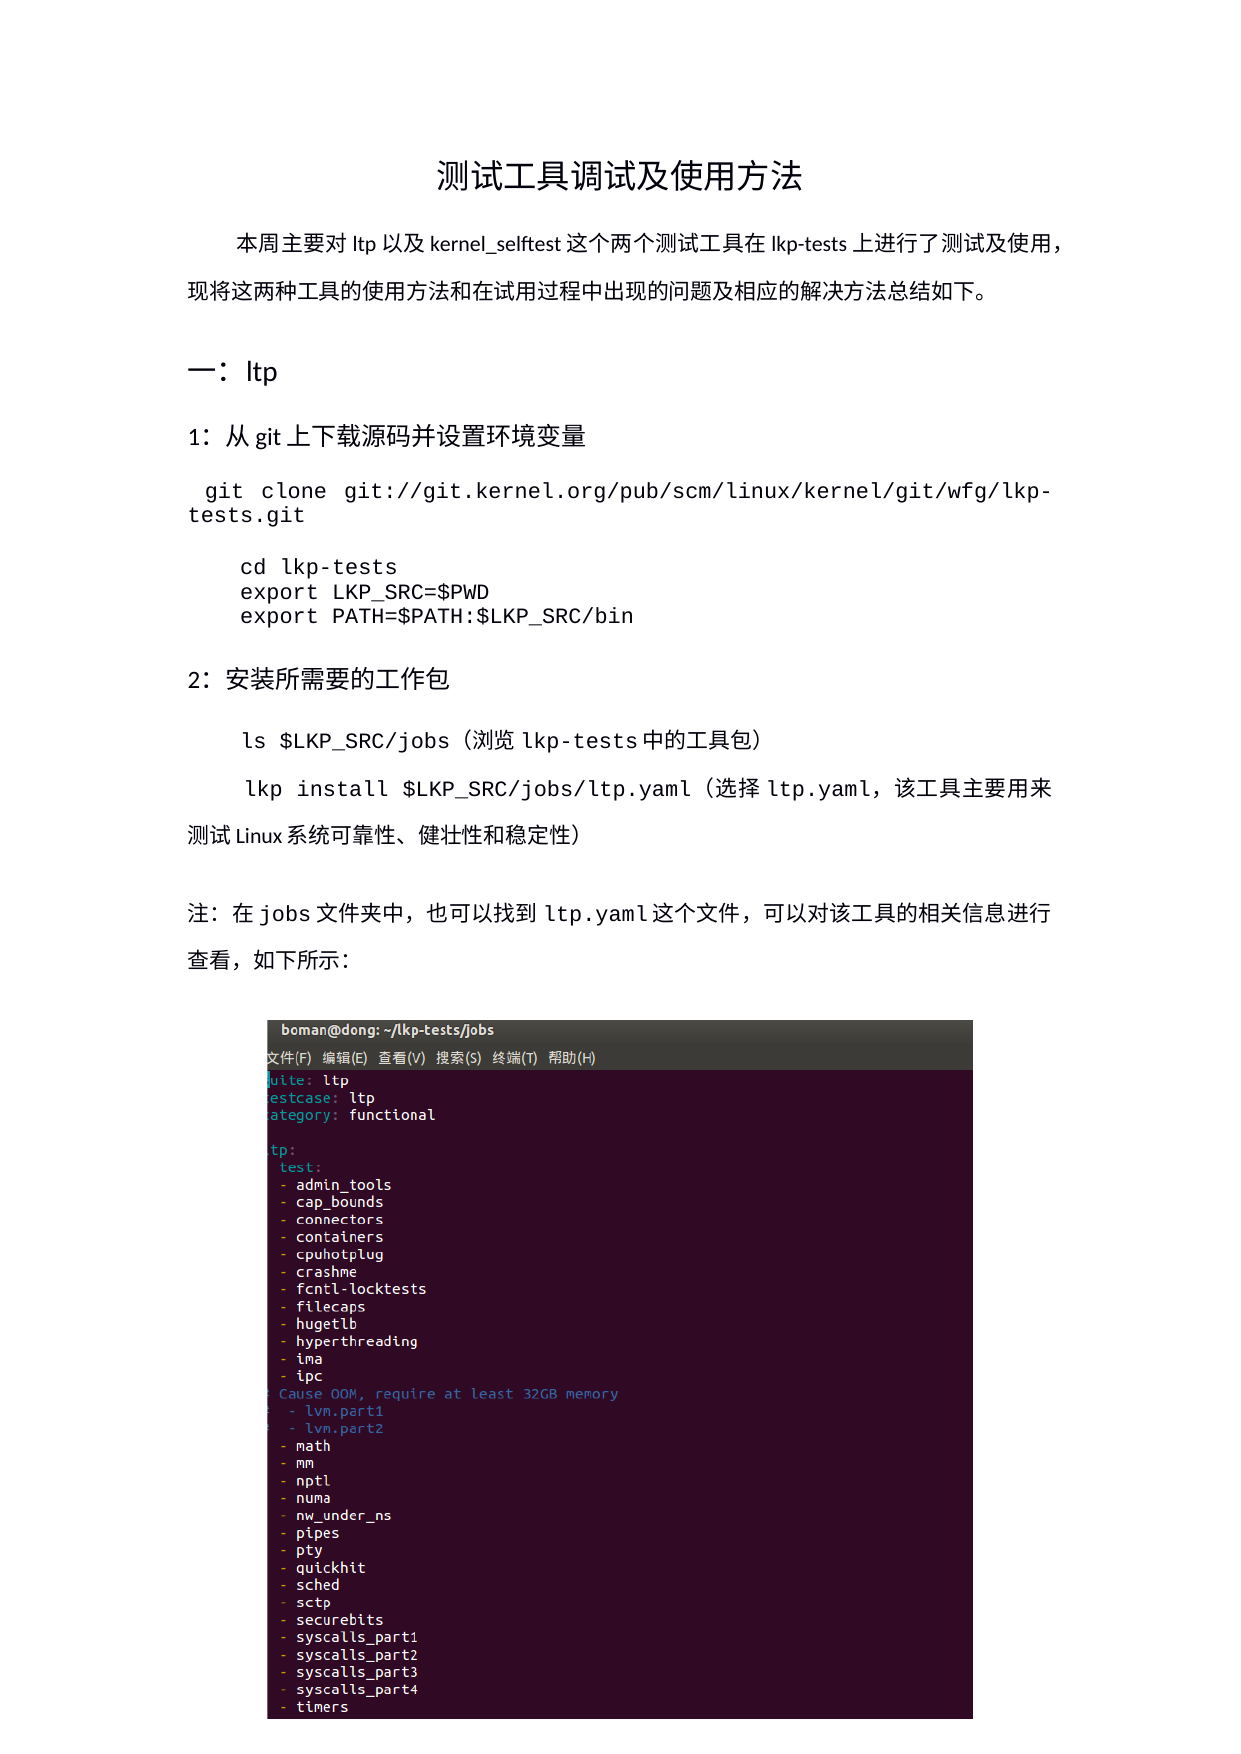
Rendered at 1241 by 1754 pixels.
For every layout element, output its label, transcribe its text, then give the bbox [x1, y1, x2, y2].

text export LKP_SRC=$PWD [187, 581, 1053, 606]
text 2：安装所需要的工作包 [187, 660, 1053, 696]
text 一：ltp [187, 348, 1053, 390]
text export PATH=$PATH:$LKP_SRC/bin [187, 606, 1053, 630]
text 本周主要对ltp以及kernel_selftest这个两个测试工具在lkp-tests上进行了测试及使用，现将这两种工具的使用方法和在试用过程中出现的问题及相应的解决方法总结如下。 [187, 226, 1053, 305]
picture [267, 1020, 973, 1719]
text lkp install $LKP_SRC/jobs/ltp.yaml（选择ltp.yaml，该工具主要用来测试Linux系统可靠性、健壮性和稳定性） [187, 771, 1053, 850]
text 注：在jobs文件夹中，也可以找到ltp.yaml这个文件，可以对该工具的相关信息进行查看，如下所示： [187, 896, 1053, 975]
text 1：从git上下载源码并设置环境变量 [187, 417, 1053, 453]
text 测试工具调试及使用方法 [187, 150, 1053, 198]
text ls $LKP_SRC/jobs（浏览lkp-tests中的工具包） [187, 723, 1053, 755]
text cd lkp-tests [187, 556, 1053, 581]
text git clone git://git.kernel.org/pub/scm/linux/kernel/git/wfg/lkp- tests.git [187, 480, 1053, 529]
